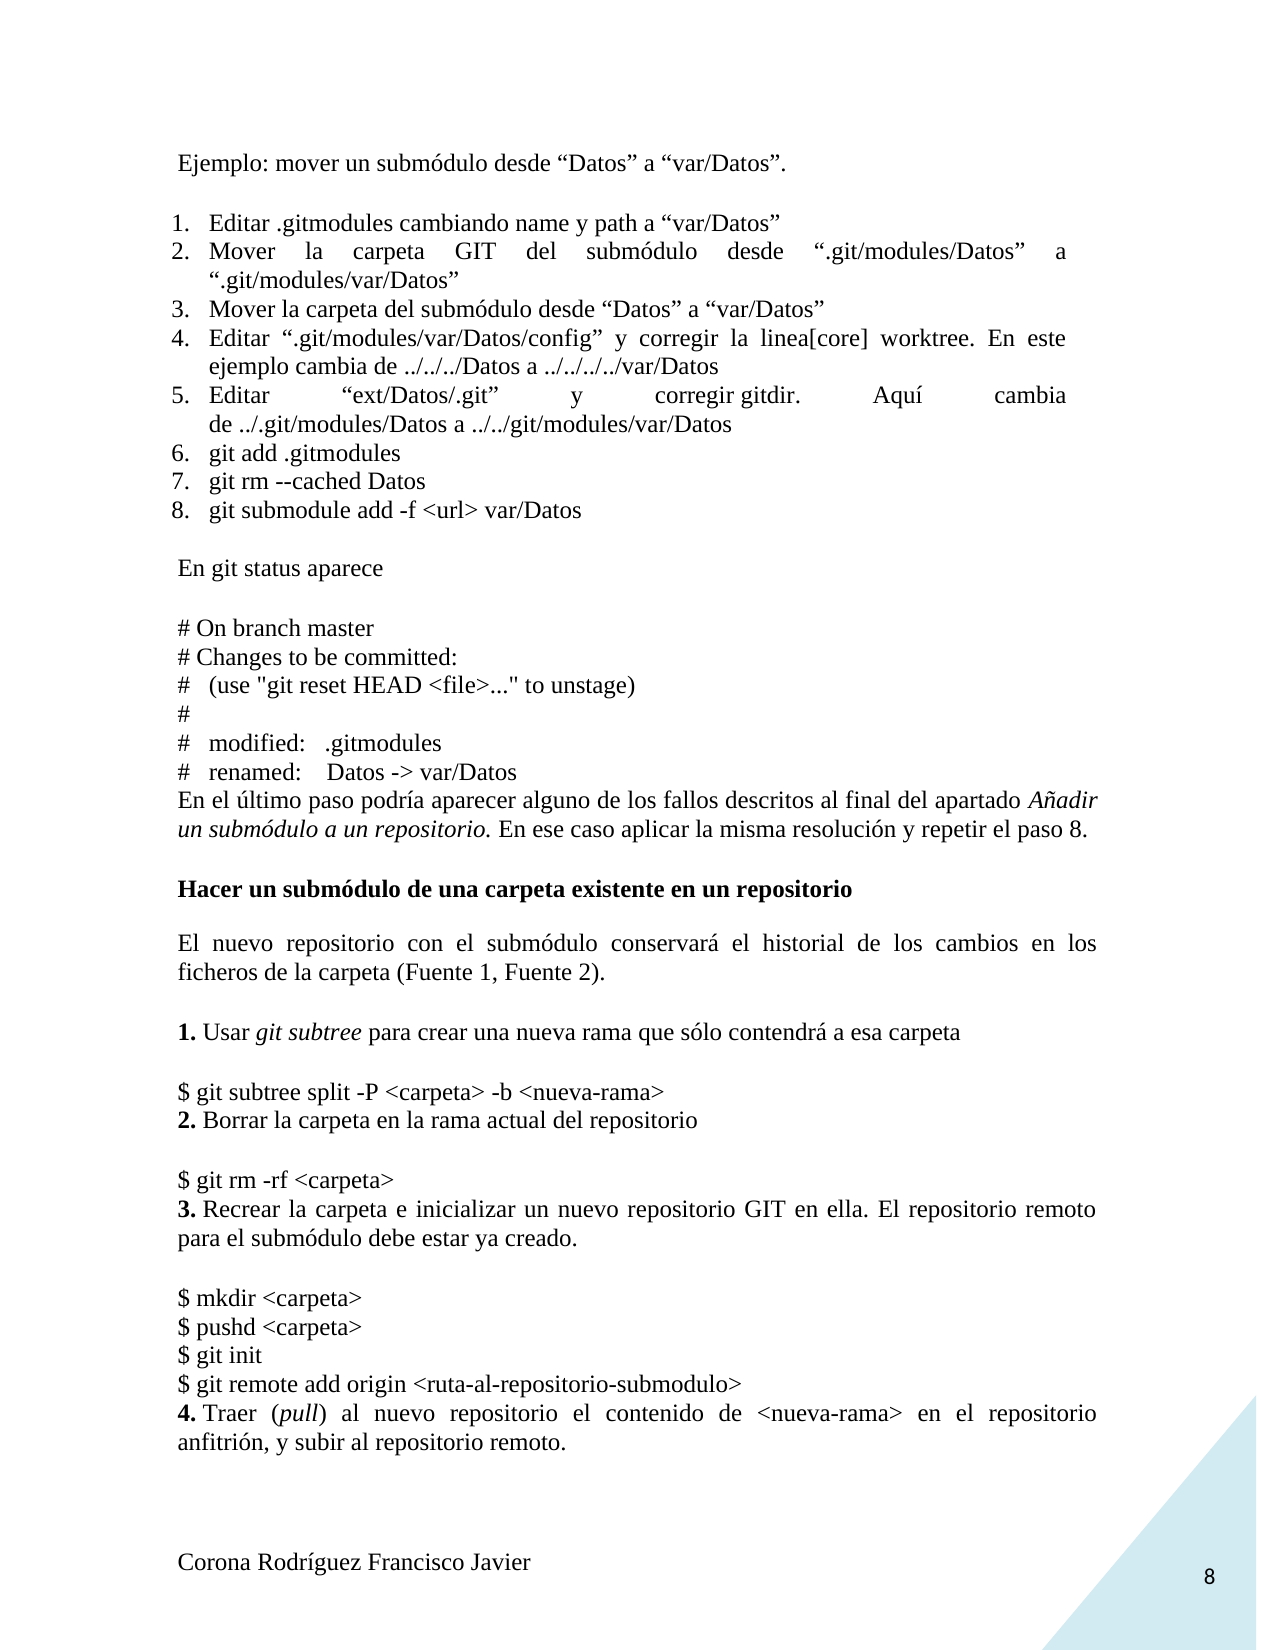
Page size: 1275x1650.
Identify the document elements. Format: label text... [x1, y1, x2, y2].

list git rm --cached Datos [171, 466, 1067, 495]
list Editar .gitmodules cambiando name y path a “var/Datos” [171, 208, 1067, 236]
text # modified: .gitmodules [177, 728, 1098, 757]
text $ mkdir <carpeta> [177, 1283, 1098, 1312]
list Mover la carpeta GIT del submódulo desde “.git/modules/Datos” a “.git/modules/var/Datos” [171, 236, 1067, 294]
text # [177, 699, 1098, 728]
list Editar “.git/modules/var/Datos/config” y corregir la linea[core] worktree. En este ejemplo cambia de ../../../Datos a ../../../../var/Datos [171, 323, 1067, 380]
text # renamed: Datos -> var/Datos [177, 757, 1098, 786]
text 4. Traer (pull) al nuevo repositorio el contenido de <nueva-rama> en el repositorio anfitrión, y subir al repositorio remoto. [177, 1398, 1098, 1456]
list Mover la carpeta del submódulo desde “Datos” a “var/Datos” [171, 294, 1067, 323]
list git add .gitmodules [171, 438, 1067, 466]
text Hacer un submódulo de una carpeta existente en un repositorio [177, 874, 1098, 903]
text $ git subtree split -P <carpeta> -b <nueva-rama> [177, 1077, 1098, 1106]
text 1. Usar git subtree para crear una nueva rama que sólo contendrá a esa carpeta [177, 1017, 1098, 1046]
list Editar “ext/Datos/.git” y corregir gitdir. Aquí cambia de ../.git/modules/Datos a ../../git/modules/var/Datos [171, 380, 1067, 438]
text En git status aparece [177, 553, 1098, 582]
text $ git remote add origin <ruta-al-repositorio-submodulo> [177, 1369, 1098, 1398]
list git submodule add -f <url> var/Datos [171, 495, 1067, 524]
text En el último paso podría aparecer alguno de los fallos descritos al final del apartado Añadir un submódulo a un repositorio. En ese caso aplicar la misma resolución y repetir el paso 8. [177, 786, 1098, 843]
text $ pushd <carpeta> [177, 1312, 1098, 1341]
text $ git init [177, 1341, 1098, 1369]
text El nuevo repositorio con el submódulo conservará el historial de los cambios en los ficheros de la carpeta (Fuente 1, Fuente 2). [177, 928, 1098, 986]
text # On branch master [177, 613, 1098, 642]
text $ git rm -rf <carpeta> [177, 1166, 1098, 1194]
text 2. Borrar la carpeta en la rama actual del repositorio [177, 1106, 1098, 1134]
text 3. Recrear la carpeta e inicializar un nuevo repositorio GIT en ella. El repositorio remoto para el submódulo debe estar ya creado. [177, 1194, 1098, 1252]
text Ejemplo: mover un submódulo desde “Datos” a “var/Datos”. [177, 148, 1098, 176]
text # (use "git reset HEAD <file>..." to unstage) [177, 671, 1098, 699]
text # Changes to be committed: [177, 642, 1098, 671]
